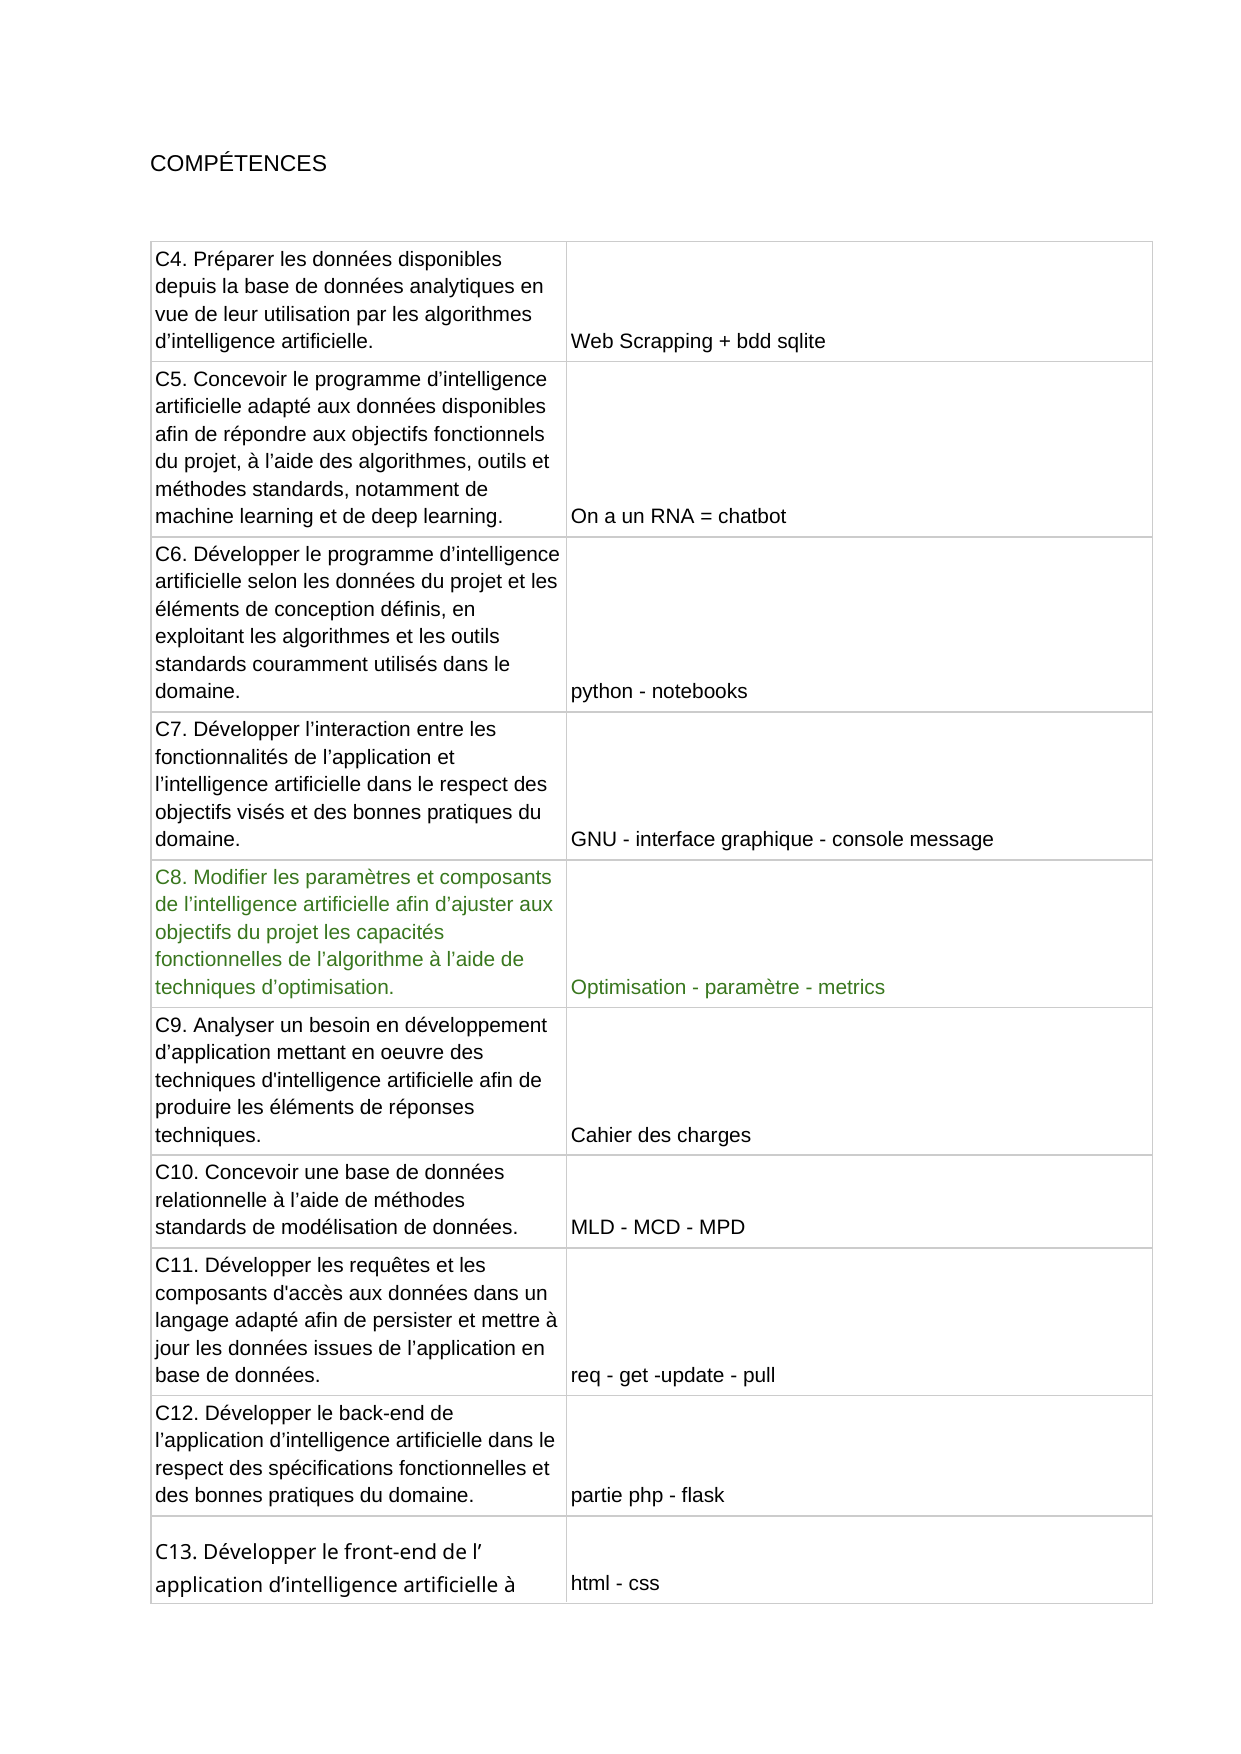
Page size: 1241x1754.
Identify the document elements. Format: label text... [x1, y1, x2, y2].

table_cell req - get -update - pull [567, 1249, 1152, 1395]
table_cell C9. Analyser un besoin en développement d’application mettant en oeuvre des techniques d'intelligence artificielle afin de produire les éléments de réponses techniques. [152, 1008, 566, 1154]
table_header Web Scrapping + bdd sqlite [567, 242, 1152, 361]
table_cell C12. Développer le back-end de l’application d’intelligence artificielle dans le respect des spécifications fonctionnelles et des bonnes pratiques du domaine. [152, 1396, 566, 1515]
table_cell C8. Modifier les paramètres et composants de l’intelligence artificielle afin d’ajuster aux objectifs du projet les capacités fonctionnelles de l’algorithme à l’aide de techniques d’optimisation. [152, 861, 566, 1007]
table_cell python - notebooks [567, 538, 1152, 711]
table_cell C5. Concevoir le programme d’intelligence artificielle adapté aux données disponibles afin de répondre aux objectifs fonctionnels du projet, à l’aide des algorithmes, outils et méthodes standards, notamment de machine learning et de deep learning. [152, 362, 566, 536]
table_cell C6. Développer le programme d’intelligence artificielle selon les données du projet et les éléments de conception définis, en exploitant les algorithmes et les outils standards couramment utilisés dans le domaine. [152, 538, 566, 711]
table_cell C11. Développer les requêtes et les composants d'accès aux données dans un langage adapté afin de persister et mettre à jour les données issues de l’application en base de données. [152, 1249, 566, 1395]
table_cell MLD - MCD - MPD [567, 1156, 1152, 1247]
table_cell On a un RNA = chatbot [567, 362, 1152, 536]
table_cell partie php - flask [567, 1396, 1152, 1515]
table_cell html - css [567, 1517, 1152, 1602]
table_cell Cahier des charges [567, 1008, 1152, 1154]
table_cell GNU - interface graphique - console message [567, 713, 1152, 859]
table_cell C10. Concevoir une base de données relationnelle à l’aide de méthodes standards de modélisation de données. [152, 1156, 566, 1247]
text COMPÉTENCES [150, 150, 1090, 176]
table_header C4. Préparer les données disponibles depuis la base de données analytiques en vue de leur utilisation par les algorithmes d’intelligence artificielle. [152, 242, 566, 361]
table_cell Optimisation - paramètre - metrics [567, 861, 1152, 1007]
table_cell C7. Développer l’interaction entre les fonctionnalités de l’application et l’intelligence artificielle dans le respect des objectifs visés et des bonnes pratiques du domaine. [152, 713, 566, 859]
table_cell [152, 1517, 566, 1602]
